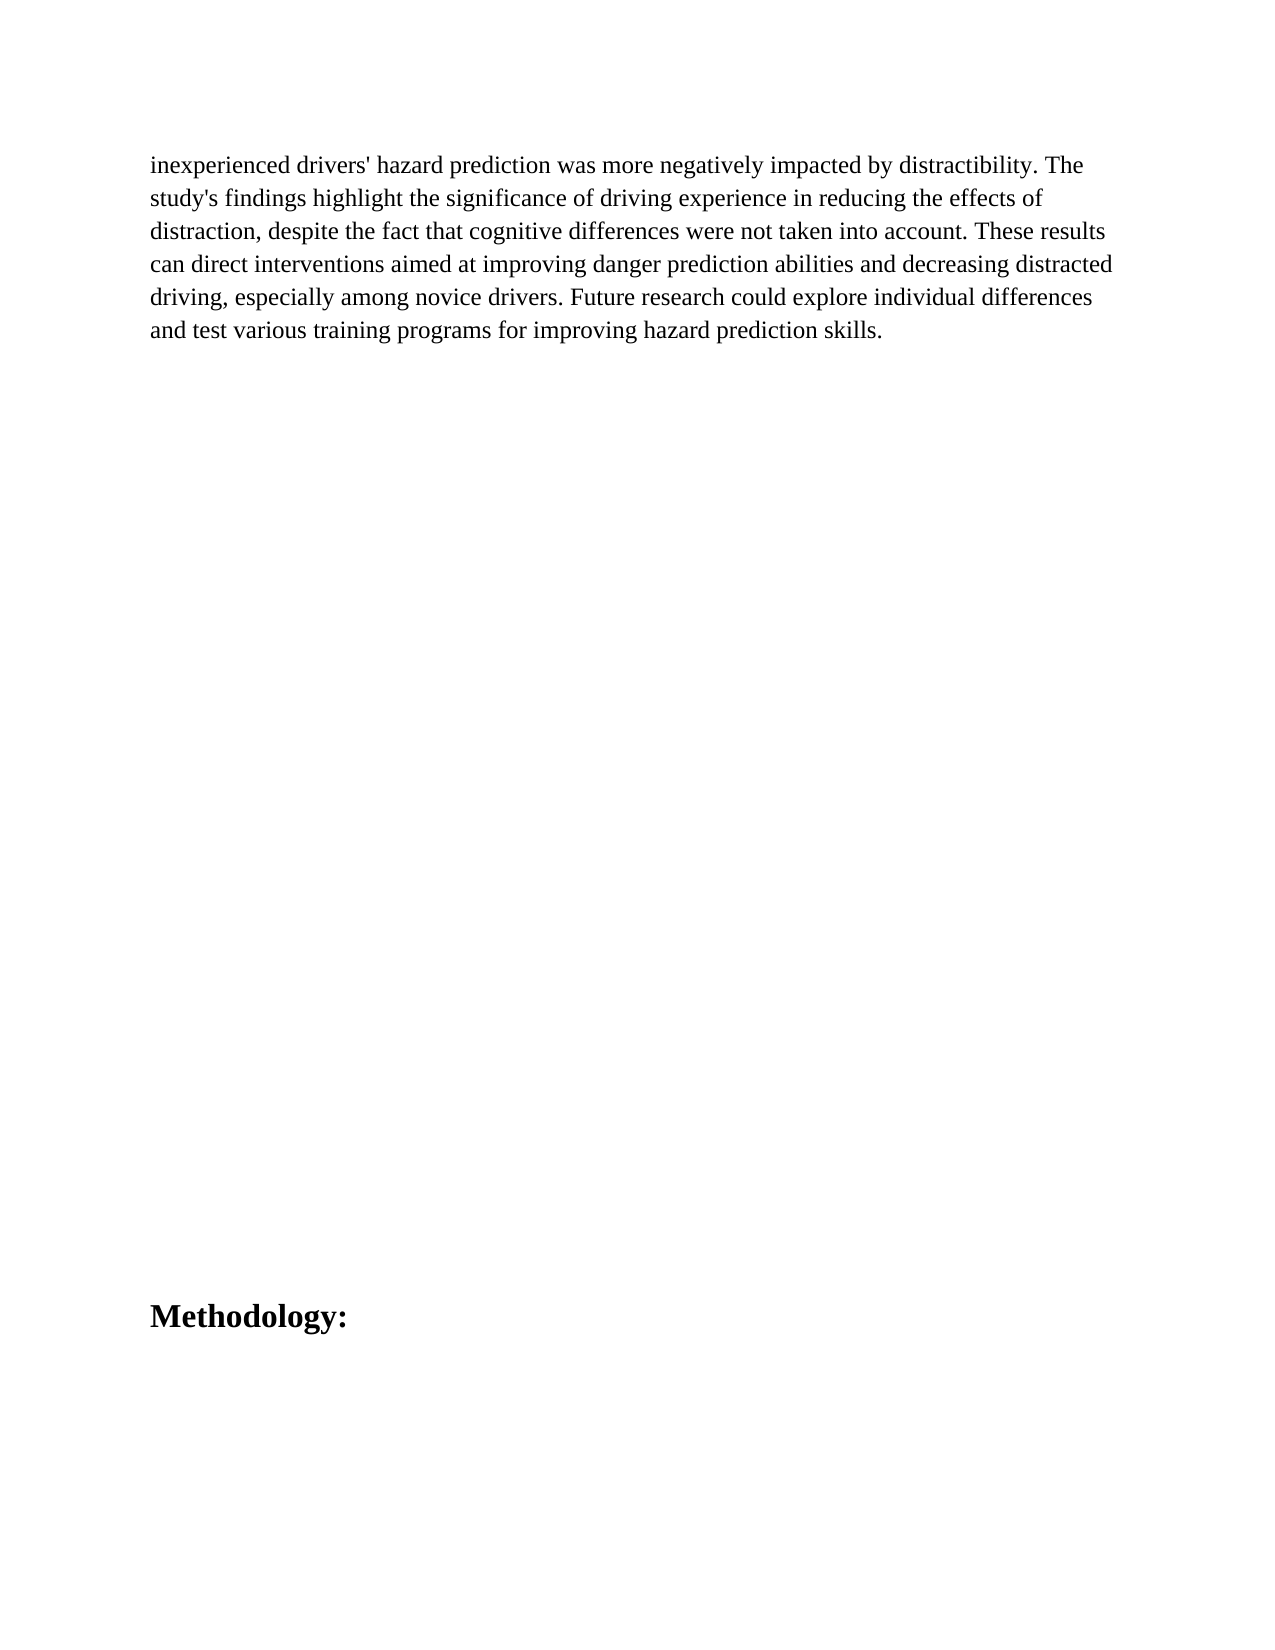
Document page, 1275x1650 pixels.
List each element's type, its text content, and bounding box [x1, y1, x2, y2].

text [150, 150, 1125, 344]
subtitle Methodology: [150, 1296, 1125, 1334]
